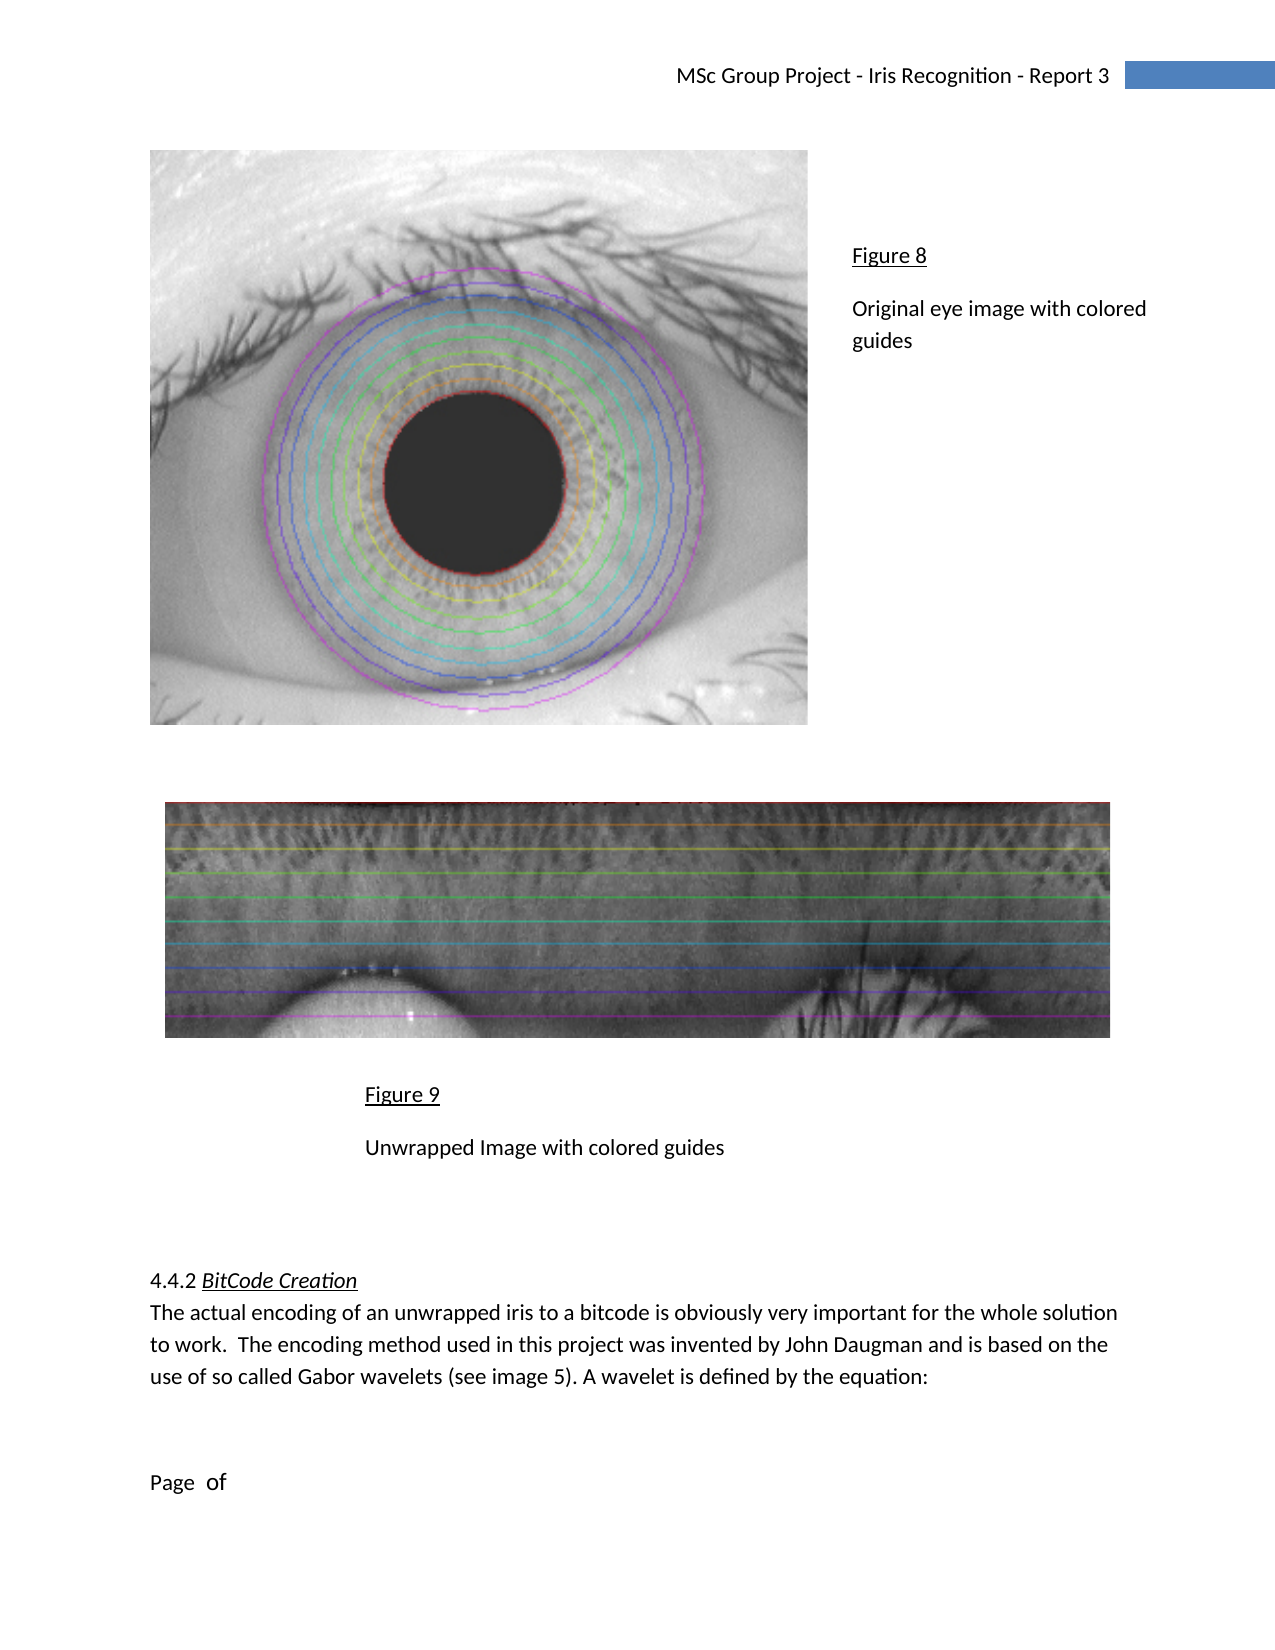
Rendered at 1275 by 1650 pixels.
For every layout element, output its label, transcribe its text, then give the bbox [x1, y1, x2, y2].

picture [150, 150, 808, 725]
picture [165, 802, 1111, 1038]
subtitle 4.4.2 BitCode Creation [150, 1266, 1125, 1294]
